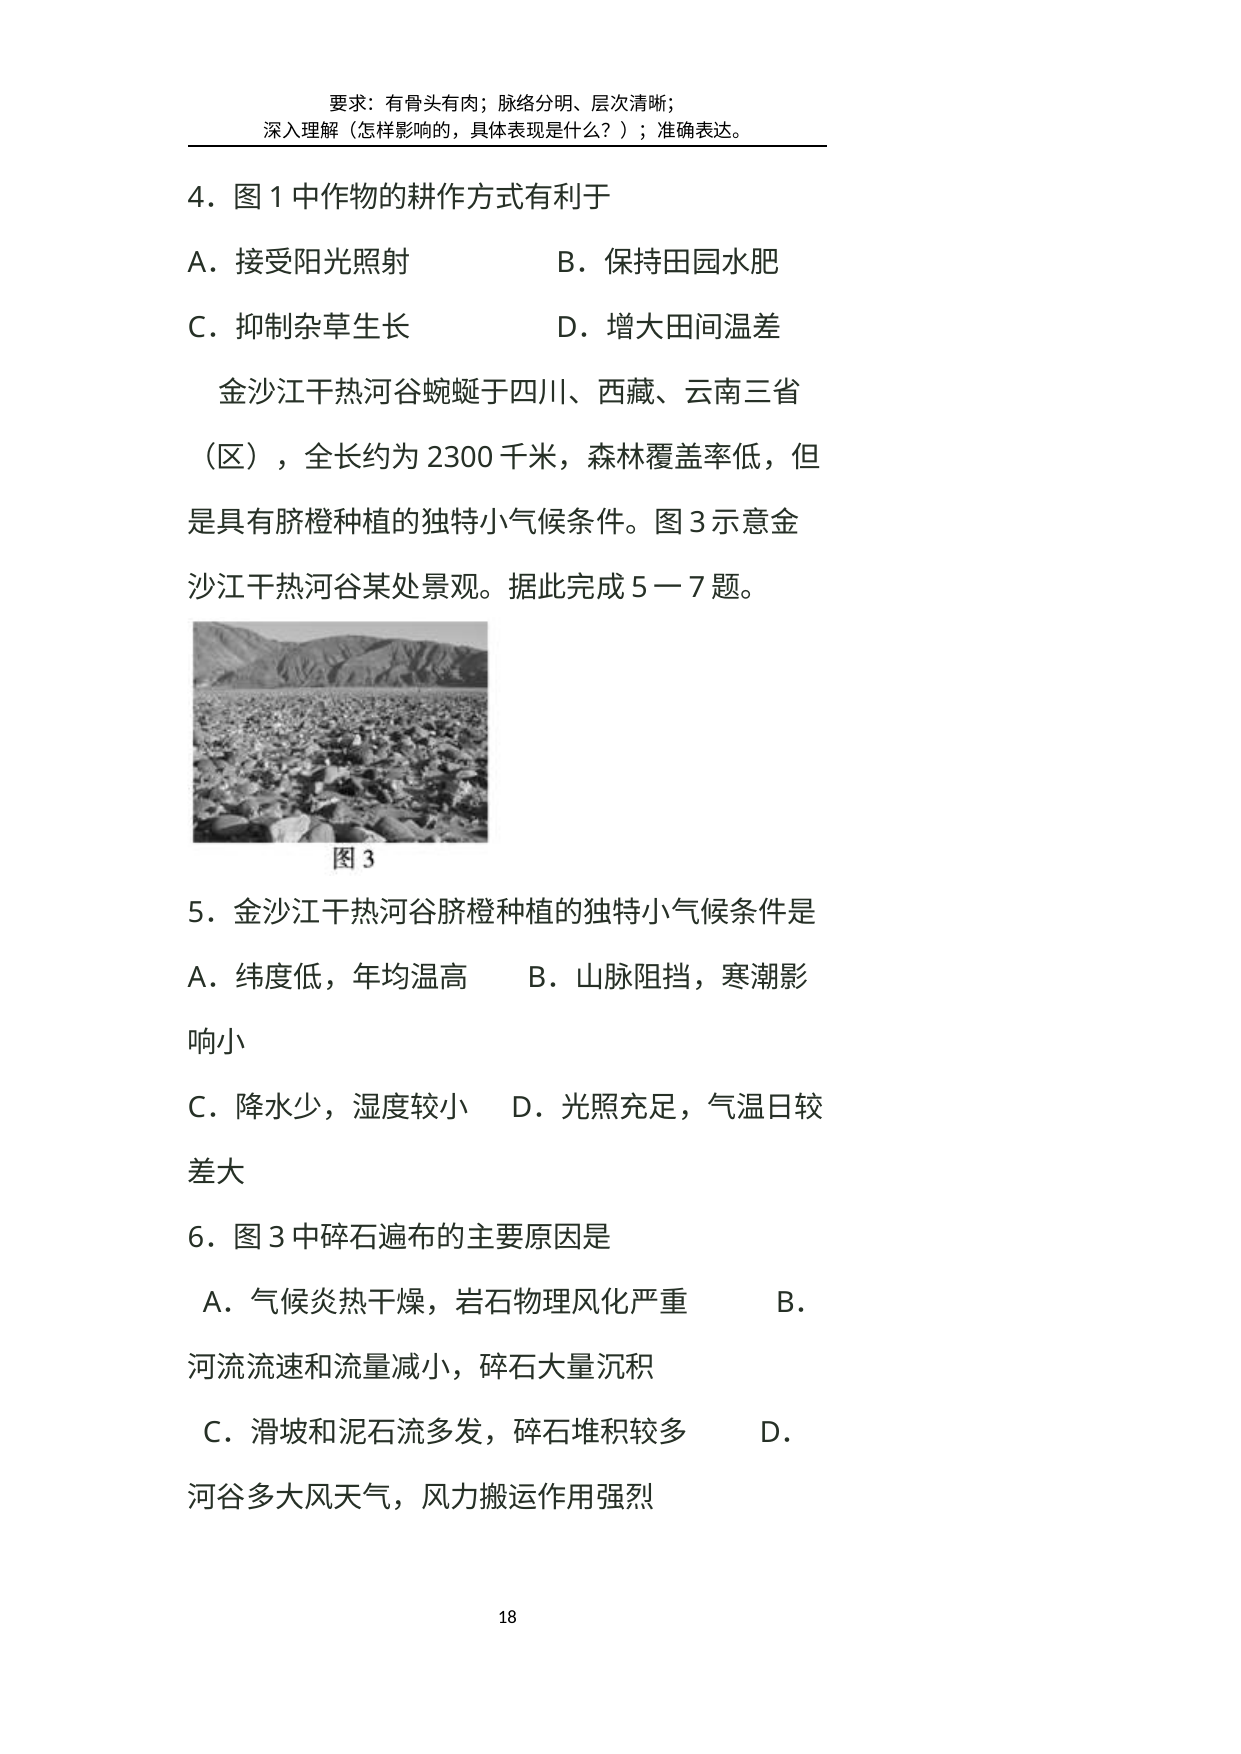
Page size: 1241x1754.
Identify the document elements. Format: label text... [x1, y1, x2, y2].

text 6．图3中碎石遍布的主要原因是 [187, 1202, 827, 1267]
text 金沙江干热河谷蜿蜒于四川、西藏、云南三省（区），全长约为2300千米，森林覆盖率低，但 [187, 357, 827, 487]
text 5．金沙江干热河谷脐橙种植的独特小气候条件是 [187, 877, 827, 942]
text C．降水少，湿度较小 D．光照充足，气温日较差大 [187, 1072, 827, 1202]
text A．接受阳光照射 B．保持田园水肥 [187, 227, 827, 292]
text 是具有脐橙种植的独特小气候条件。图3示意金沙江干热河谷某处景观。据此完成5一7题。 [187, 487, 827, 617]
text C．抑制杂草生长 D．增大田间温差 [187, 292, 827, 357]
picture [187, 617, 502, 876]
text 4．图1中作物的耕作方式有利于 [187, 162, 827, 227]
text C．滑坡和泥石流多发，碎石堆积较多 D．河谷多大风天气，风力搬运作用强烈 [187, 1397, 827, 1527]
text A．气候炎热干燥，岩石物理风化严重 B．河流流速和流量减小，碎石大量沉积 [187, 1267, 827, 1397]
text A．纬度低，年均温高 B．山脉阻挡，寒潮影响小 [187, 942, 827, 1072]
